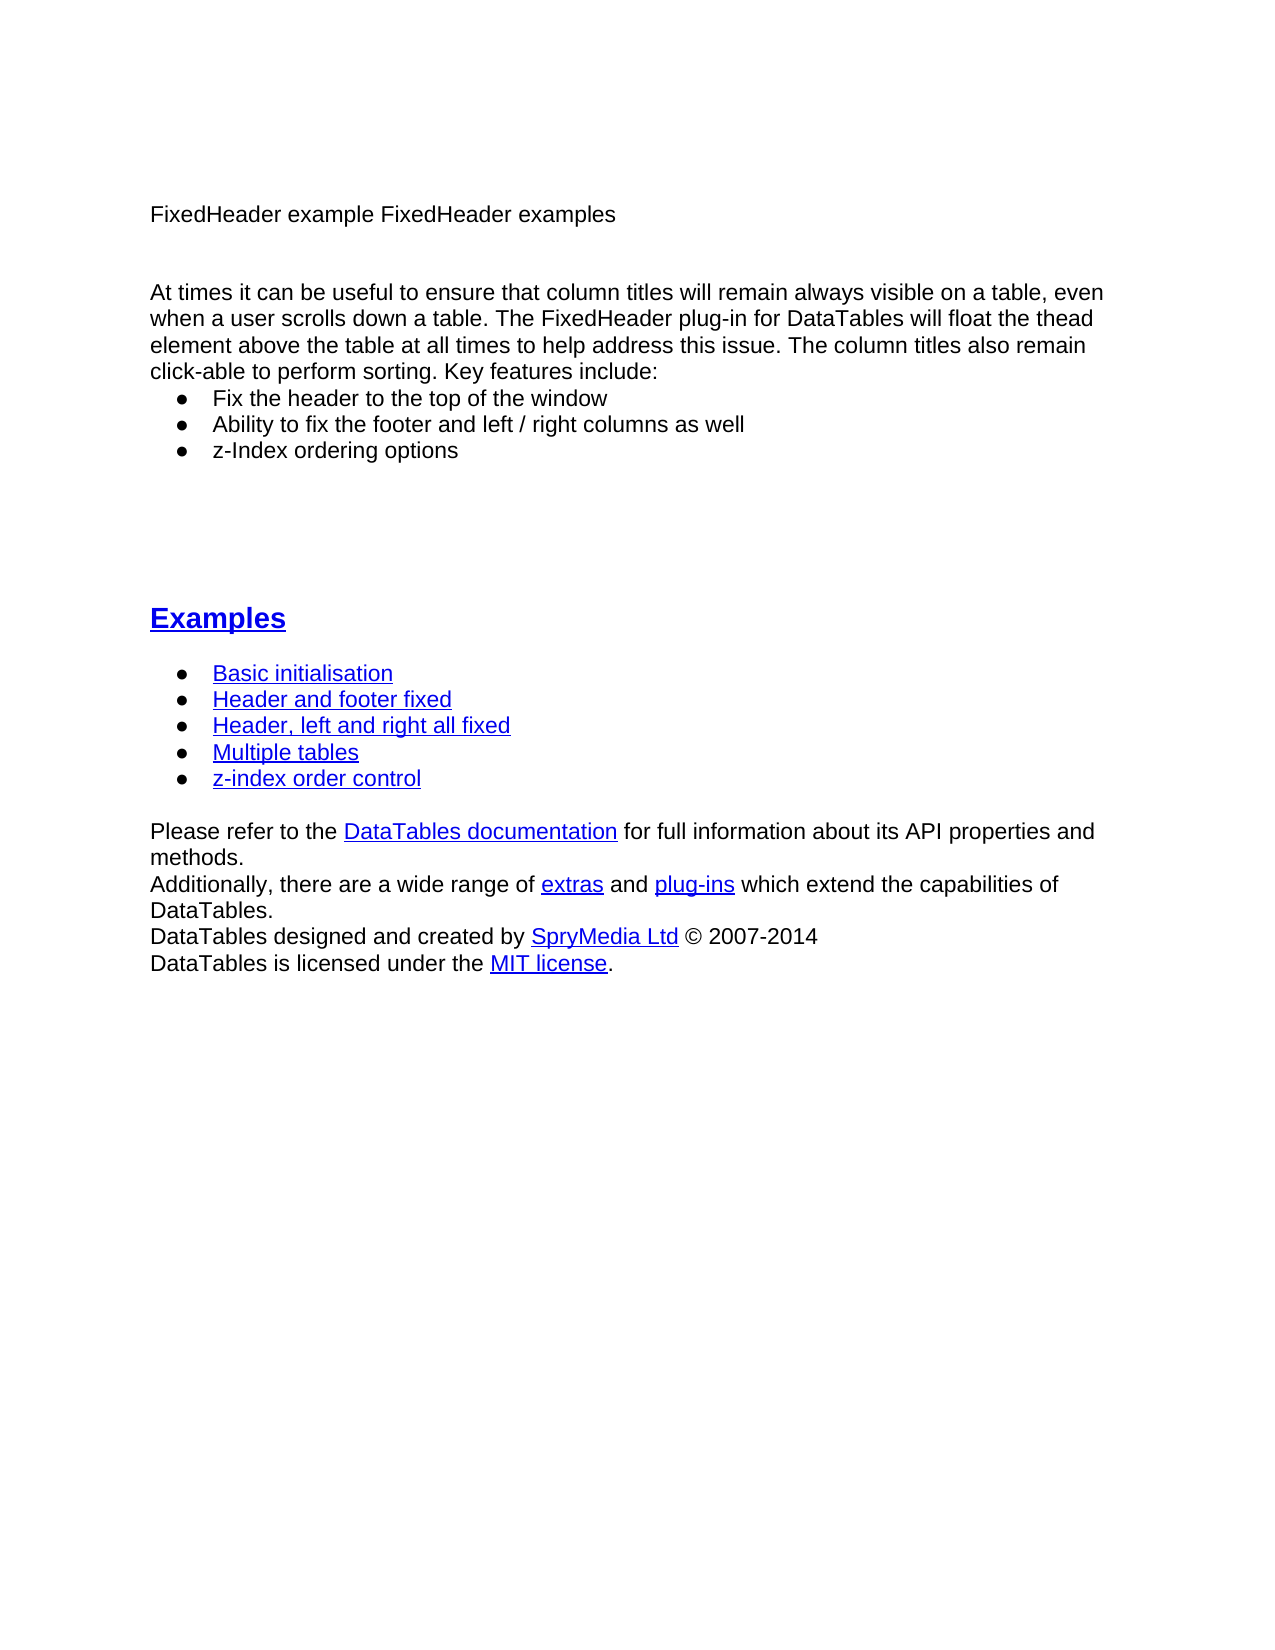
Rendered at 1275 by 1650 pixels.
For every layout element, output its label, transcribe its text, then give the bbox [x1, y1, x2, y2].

text At times it can be useful to ensure that column titles will remain always visible on a table, even when a user scrolls down a table. The FixedHeader plug-in for DataTables will float the thead element above the table at all times to help address this issue. The column titles also remain click-able to perform sorting. Key features include: [150, 279, 1125, 384]
list Basic initialisation [175, 660, 1125, 686]
text FixedHeader example FixedHeader examples [150, 201, 1125, 228]
list Multiple tables [175, 739, 1125, 765]
text Examples [150, 601, 1125, 635]
list Header and footer fixed [175, 686, 1125, 712]
list z-index order control [175, 765, 1125, 791]
text DataTables is licensed under the MIT license. [150, 949, 1125, 976]
list Ability to fix the footer and left / right columns as well [175, 411, 1125, 437]
text Additionally, there are a wide range of extras and plug-ins which extend the capabilities of DataTables. [150, 871, 1125, 923]
text Please refer to the DataTables documentation for full information about its API properties and methods. [150, 818, 1125, 871]
text DataTables designed and created by SpryMedia Ltd © 2007-2014 [150, 923, 1125, 949]
list Header, left and right all fixed [175, 712, 1125, 739]
list z-Index ordering options [175, 437, 1125, 463]
list Fix the header to the top of the window [175, 384, 1125, 411]
